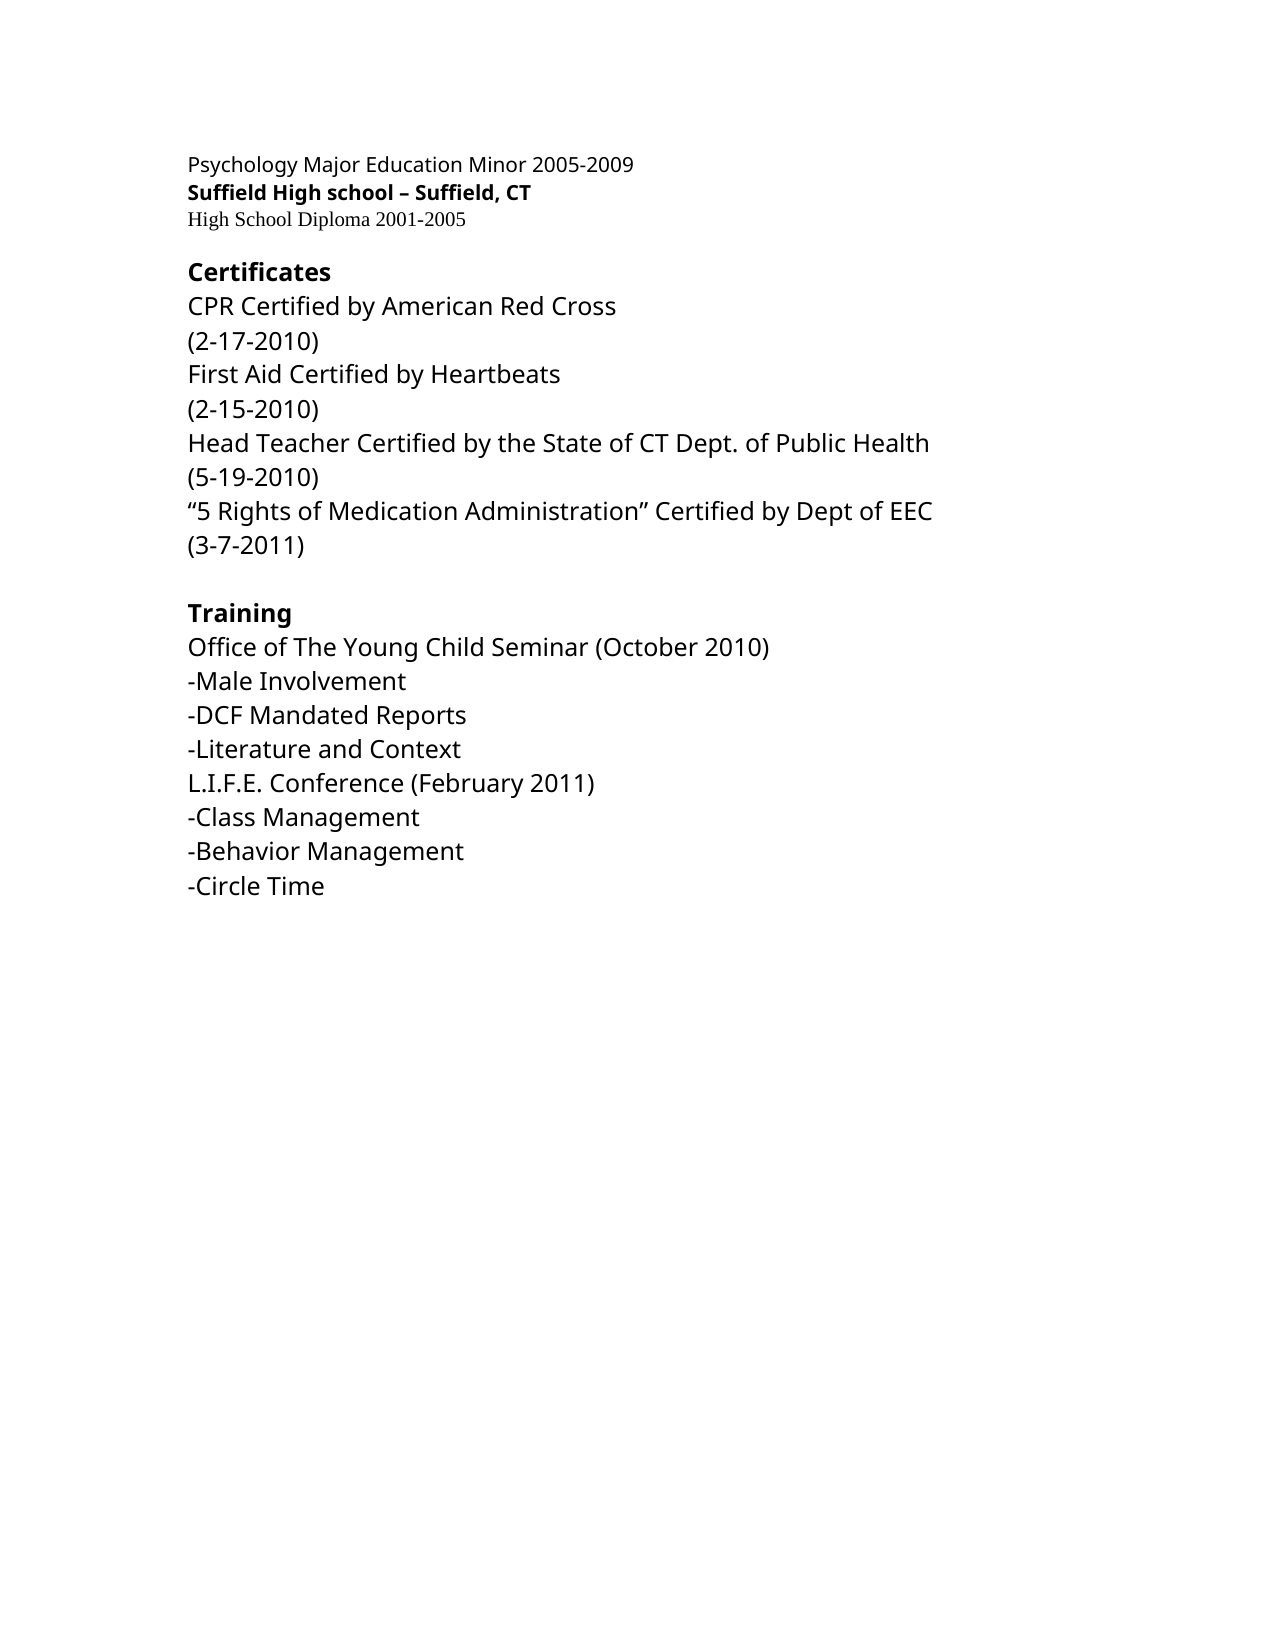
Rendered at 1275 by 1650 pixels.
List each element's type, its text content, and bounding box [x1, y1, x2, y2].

text -Behavior Management [187, 834, 1087, 868]
text (2-15-2010) [187, 391, 1087, 425]
text First Aid Certified by Heartbeats [187, 357, 1087, 391]
text -Class Management [187, 800, 1087, 834]
text “5 Rights of Medication Administration” Certified by Dept of EEC [187, 493, 1087, 527]
text Head Teacher Certified by the State of CT Dept. of Public Health [187, 425, 1087, 459]
text -DCF Mandated Reports [187, 698, 1087, 732]
text High School Diploma 2001-2005 [187, 207, 1087, 231]
text Training [187, 596, 1087, 630]
text Certificates [187, 255, 1087, 289]
text -Circle Time [187, 868, 1087, 902]
text (2-17-2010) [187, 323, 1087, 357]
text (5-19-2010) [187, 459, 1087, 493]
text Psychology Major Education Minor 2005-2009 [187, 150, 1087, 178]
text CPR Certified by American Red Cross [187, 289, 1087, 323]
text -Literature and Context [187, 732, 1087, 766]
text – [187, 178, 1087, 207]
text -Male Involvement [187, 664, 1087, 698]
text Office of The Young Child Seminar (October 2010) [187, 630, 1087, 664]
text L.I.F.E. Conference (February 2011) [187, 766, 1087, 800]
text (3-7-2011) [187, 527, 1087, 562]
